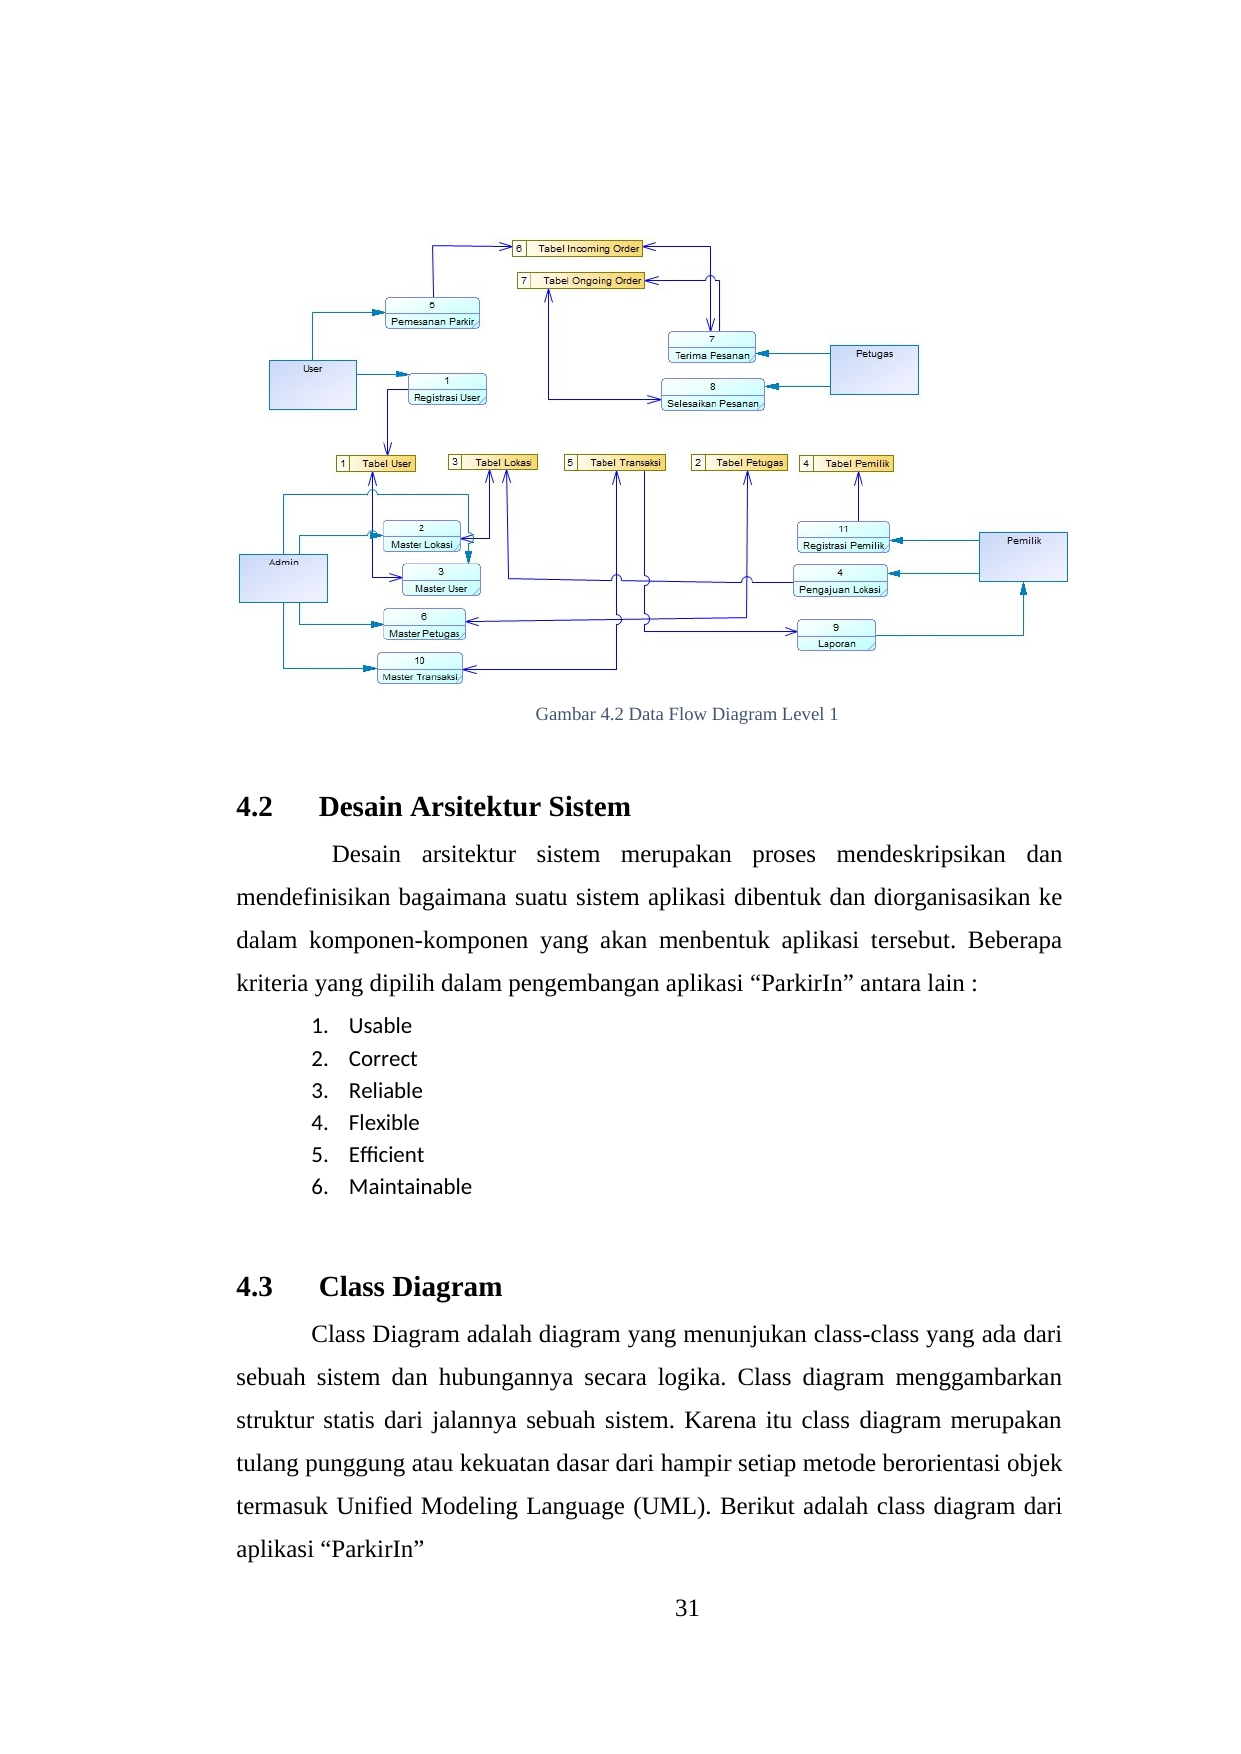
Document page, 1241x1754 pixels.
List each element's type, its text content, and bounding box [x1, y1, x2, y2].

list Flexible [311, 1108, 1063, 1136]
text 4.3 Class Diagram [236, 1269, 1063, 1302]
picture [236, 236, 1069, 689]
list Efficient [311, 1140, 1063, 1168]
list Usable [311, 1012, 1063, 1039]
list Maintainable [311, 1172, 1063, 1201]
text 4.2 Desain Arsitektur Sistem [236, 789, 1063, 822]
list Correct [311, 1044, 1063, 1072]
text Gambar 4.2 Data Flow Diagram Level 1 [236, 703, 1063, 725]
text Class Diagram adalah diagram yang menunjukan class-class yang ada dari sebuah sistem dan hubungannya secara logika. Class diagram menggambarkan struktur statis dari jalannya sebuah sistem. Karena itu class diagram merupakan tulang punggung atau kekuatan dasar dari hampir setiap metode berorientasi objek termasuk Unified Modeling Language (UML). Berikut adalah class diagram dari aplikasi “ParkirIn” [236, 1319, 1063, 1563]
list Reliable [311, 1076, 1063, 1104]
text Desain arsitektur sistem merupakan proses mendeskripsikan dan mendefinisikan bagaimana suatu sistem aplikasi dibentuk dan diorganisasikan ke dalam komponen-komponen yang akan menbentuk aplikasi tersebut. Beberapa kriteria yang dipilih dalam pengembangan aplikasi “ParkirIn” antara lain : [236, 839, 1063, 997]
